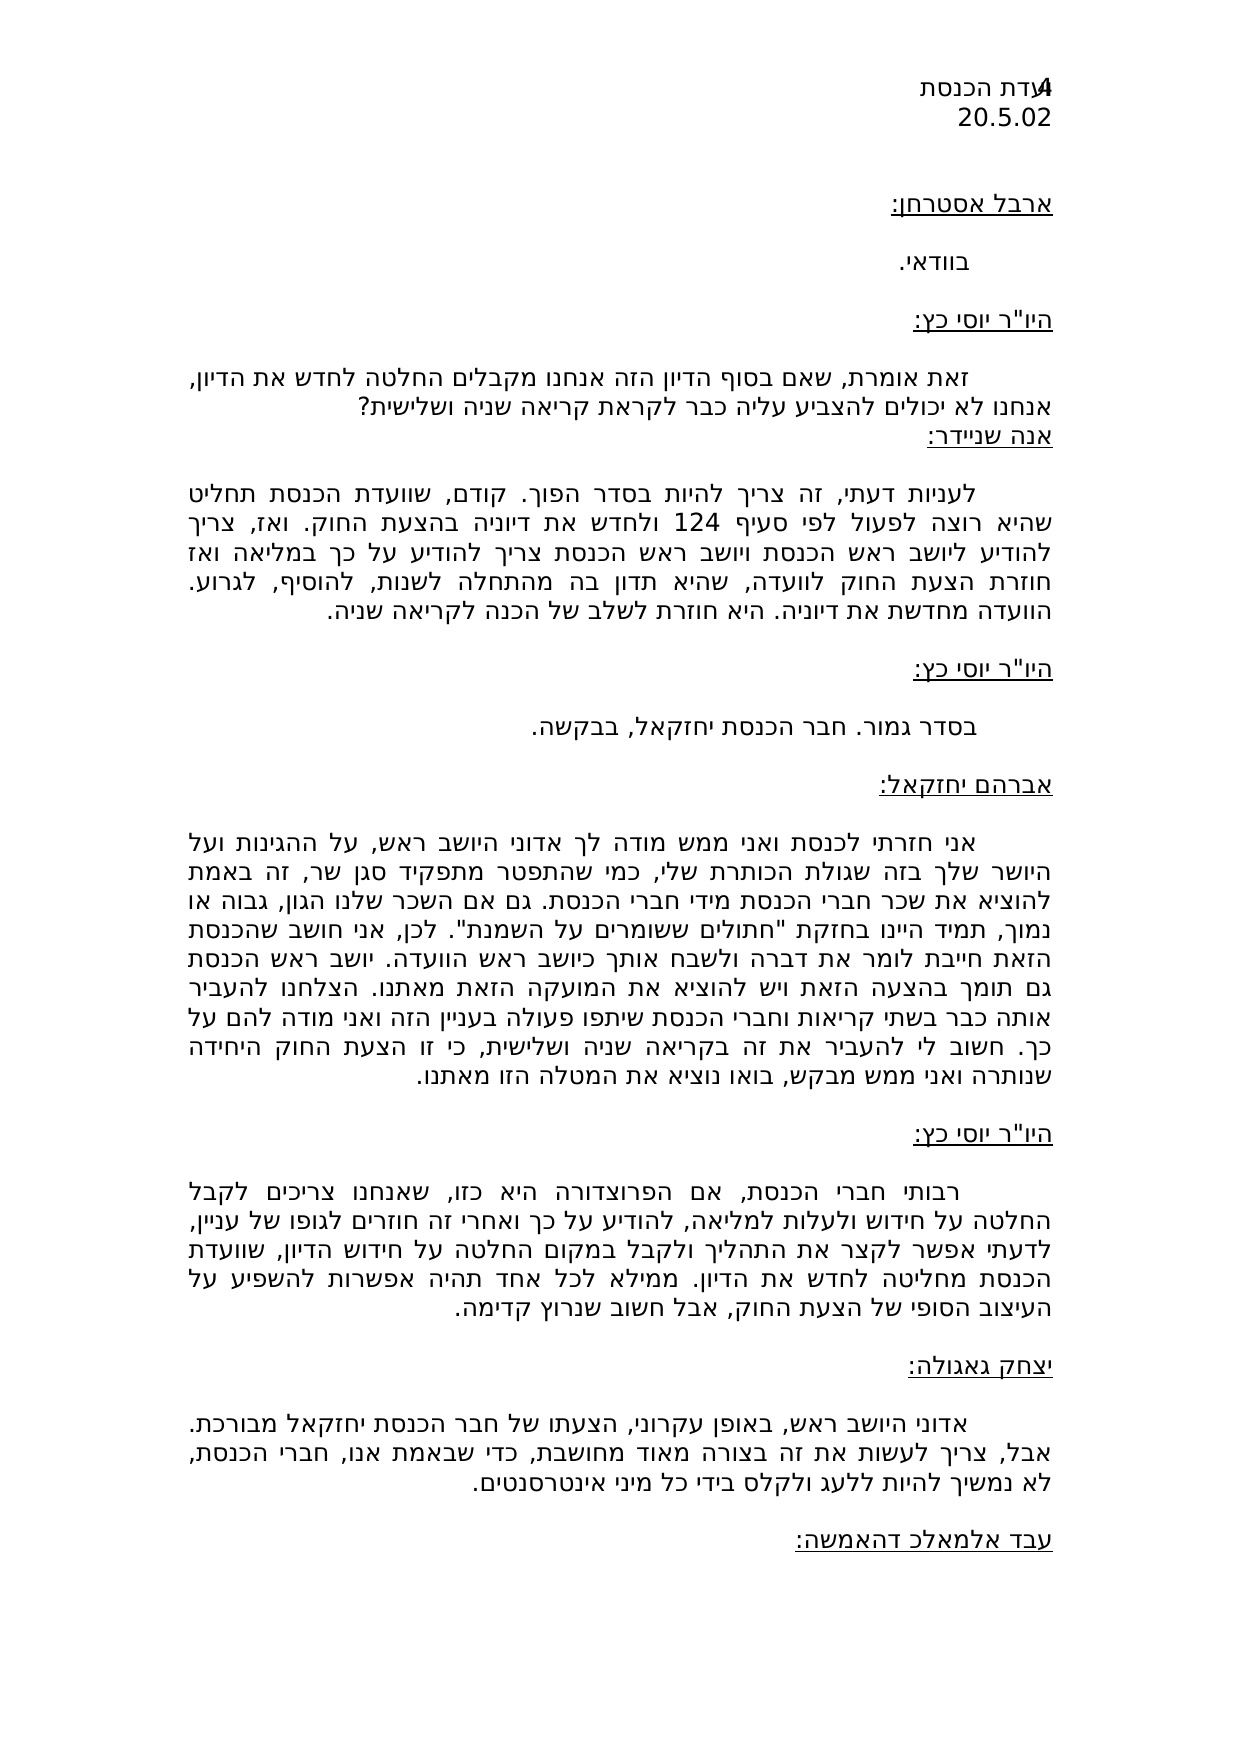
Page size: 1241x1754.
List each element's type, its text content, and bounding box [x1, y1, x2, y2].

text אני חזרתי לכנסת ואני ממש מודה לך אדוני היושב ראש, על ההגינות ועל היושר שלך בזה שגולת הכותרת שלי, כמי שהתפטר מתפקיד סגן שר, זה באמת להוציא את שכר חברי הכנסת מידי חברי הכנסת. גם אם השכר שלנו הגון, גבוה או נמוך, תמיד היינו בחזקת "חתולים ששומרים על השמנת". לכן, אני חושב שהכנסת הזאת חייבת לומר את דברה ולשבח אותך כיושב ראש הוועדה. יושב ראש הכנסת גם תומך בהצעה הזאת ויש להוציא את המועקה הזאת מאתנו. הצלחנו להעביר אותה כבר בשתי קריאות וחברי הכנסת שיתפו פעולה בעניין הזה ואני מודה להם על כך. חשוב לי להעביר את זה בקריאה שניה ושלישית, כי זו הצעת החוק היחידה שנותרה ואני ממש מבקש, בואו נוציא את המטלה הזו מאתנו. [187, 828, 1053, 1090]
text בוודאי. [187, 247, 1053, 276]
text עבד אלמאלכ דהאמשה: [187, 1526, 1053, 1555]
text היו"ר יוסי כץ: [187, 654, 1053, 683]
subtitle אנה שניידר: [187, 421, 1053, 451]
text היו"ר יוסי כץ: [187, 1119, 1053, 1148]
text ארבל אסטרחן: [187, 189, 1053, 218]
text היו"ר יוסי כץ: [187, 305, 1053, 334]
text יצחק גאגולה: [187, 1351, 1053, 1381]
text אדוני היושב ראש, באופן עקרוני, הצעתו של חבר הכנסת יחזקאל מבורכת. אבל, צריך לעשות את זה בצורה מאוד מחושבת, כדי שבאמת אנו, חברי הכנסת, לא נמשיך להיות ללעג ולקלס בידי כל מיני אינטרסנטים. [187, 1409, 1053, 1497]
text אברהם יחזקאל: [187, 770, 1053, 799]
text לעניות דעתי, זה צריך להיות בסדר הפוך. קודם, שוועדת הכנסת תחליט שהיא רוצה לפעול לפי סעיף 124 ולחדש את דיוניה בהצעת החוק. ואז, צריך להודיע ליושב ראש הכנסת ויושב ראש הכנסת צריך להודיע על כך במליאה ואז חוזרת הצעת החוק לוועדה, שהיא תדון בה מהתחלה לשנות, להוסיף, לגרוע. הוועדה מחדשת את דיוניה. היא חוזרת לשלב של הכנה לקריאה שניה. [187, 479, 1053, 625]
text בסדר גמור. חבר הכנסת יחזקאל, בבקשה. [187, 712, 1053, 741]
text רבותי חברי הכנסת, אם הפרוצדורה היא כזו, שאנחנו צריכים לקבל החלטה על חידוש ולעלות למליאה, להודיע על כך ואחרי זה חוזרים לגופו של עניין, לדעתי אפשר לקצר את התהליך ולקבל במקום החלטה על חידוש הדיון, שוועדת הכנסת מחליטה לחדש את הדיון. ממילא לכל אחד תהיה אפשרות להשפיע על העיצוב הסופי של הצעת החוק, אבל חשוב שנרוץ קדימה. [187, 1177, 1053, 1323]
text זאת אומרת, שאם בסוף הדיון הזה אנחנו מקבלים החלטה לחדש את הדיון, אנחנו לא יכולים להצביע עליה כבר לקראת קריאה שניה ושלישית? [187, 363, 1053, 421]
